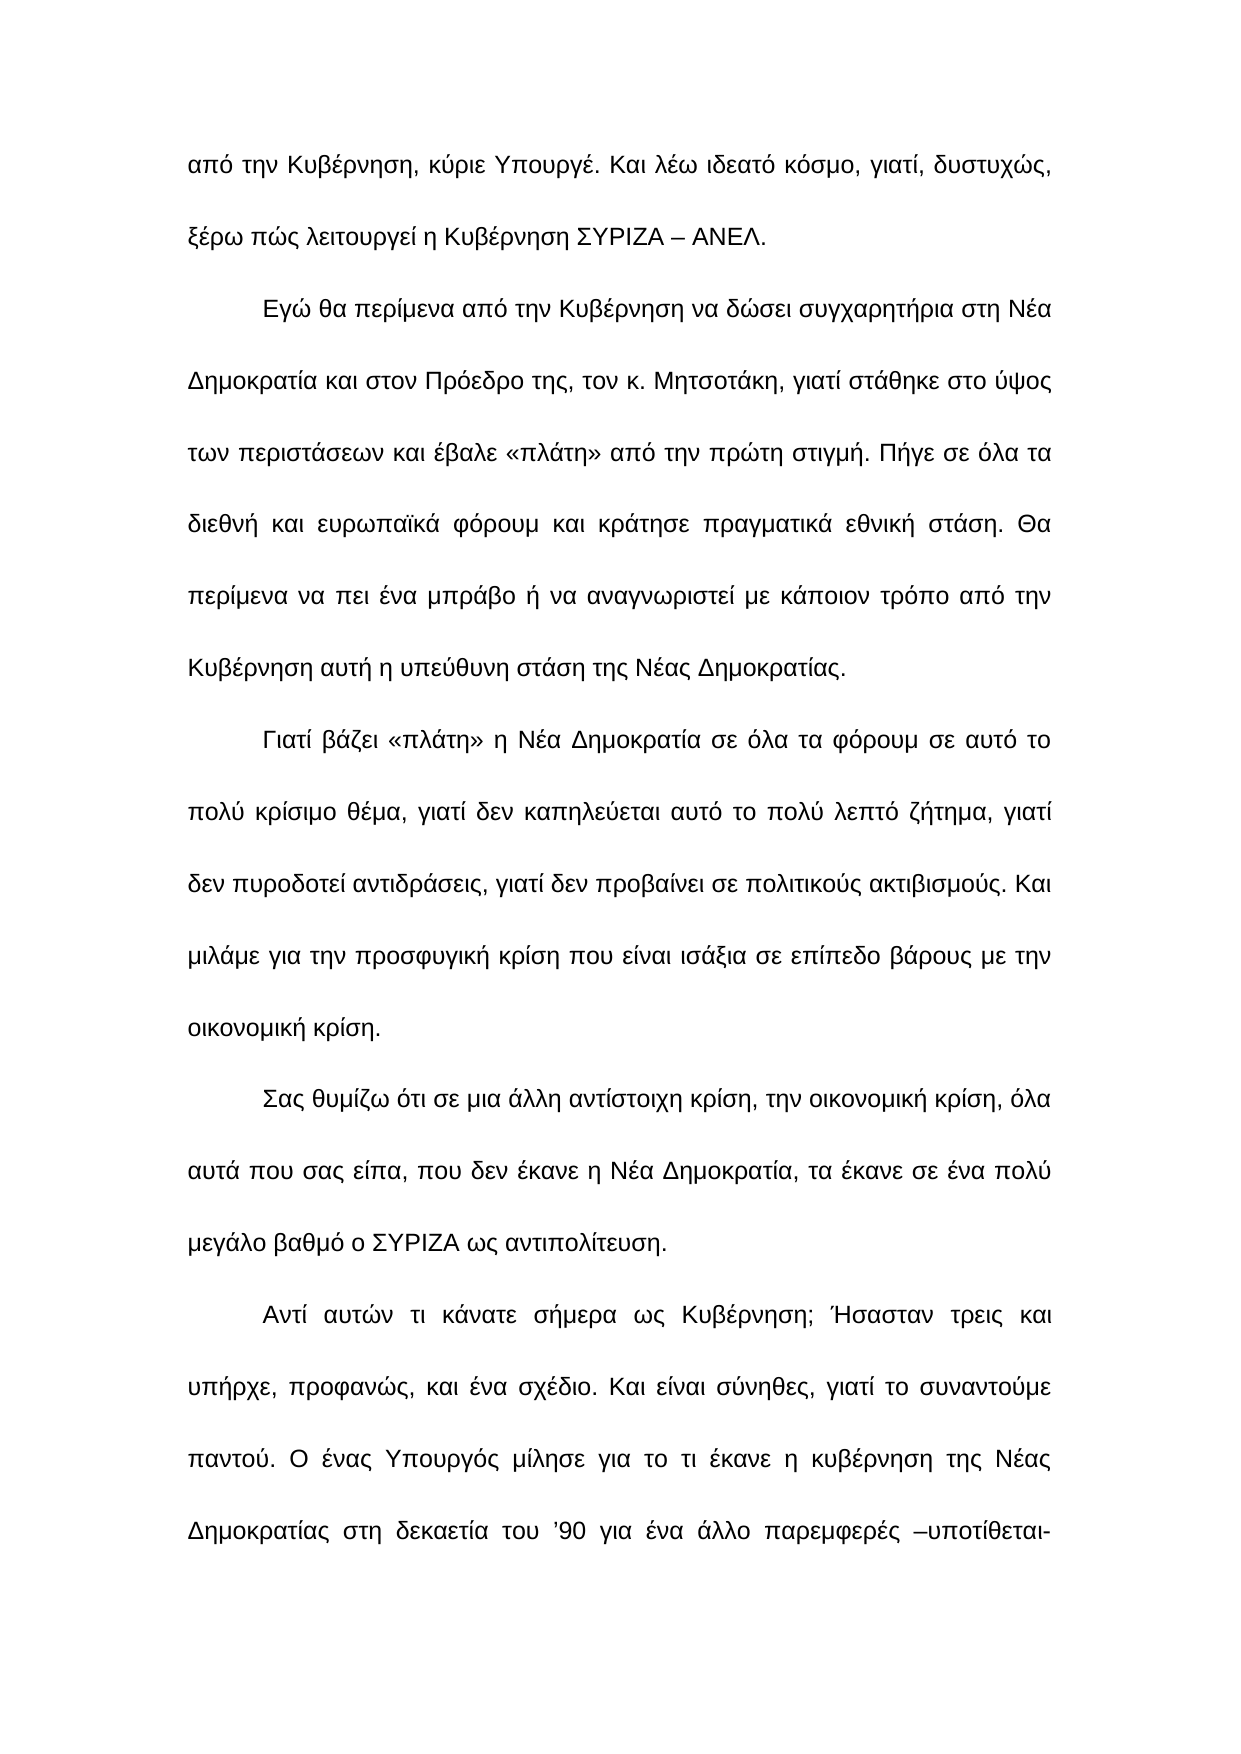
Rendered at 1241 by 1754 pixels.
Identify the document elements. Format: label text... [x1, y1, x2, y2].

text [187, 1300, 1053, 1544]
text Γιατί βάζει «πλάτη» η Νέα Δημοκρατία σε όλα τα φόρουμ σε αυτό το πολύ κρίσιμο θέμα, γιατί δεν καπηλεύεται αυτό το πολύ λεπτό ζήτημα, γιατί δεν πυροδοτεί αντιδράσεις, γιατί δεν προβαίνει σε πολιτικούς ακτιβισμούς. Και μιλάμε για την προσφυγική κρίση που είναι ισάξια σε επίπεδο βάρους με την οικονομική κρίση. [187, 725, 1053, 1041]
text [187, 150, 1053, 251]
text Εγώ θα περίμενα από την Κυβέρνηση να δώσει συγχαρητήρια στη Νέα Δημοκρατία και στον Πρόεδρο της, τον κ. Μητσοτάκη, γιατί στάθηκε στο ύψος των περιστάσεων και έβαλε «πλάτη» από την πρώτη στιγμή. Πήγε σε όλα τα διεθνή και ευρωπαϊκά φόρουμ και κράτησε πραγματικά εθνική στάση. Θα περίμενα να πει ένα μπράβο ή να αναγνωριστεί με κάποιον τρόπο από την Κυβέρνηση αυτή η υπεύθυνη στάση της Νέας Δημοκρατίας. [187, 294, 1053, 682]
text Σας θυμίζω ότι σε μια άλλη αντίστοιχη κρίση, την οικονομική κρίση, όλα αυτά που σας είπα, που δεν έκανε η Νέα Δημοκρατία, τα έκανε σε ένα πολύ μεγάλο βαθμό ο ΣΥΡΙΖΑ ως αντιπολίτευση. [187, 1084, 1053, 1257]
